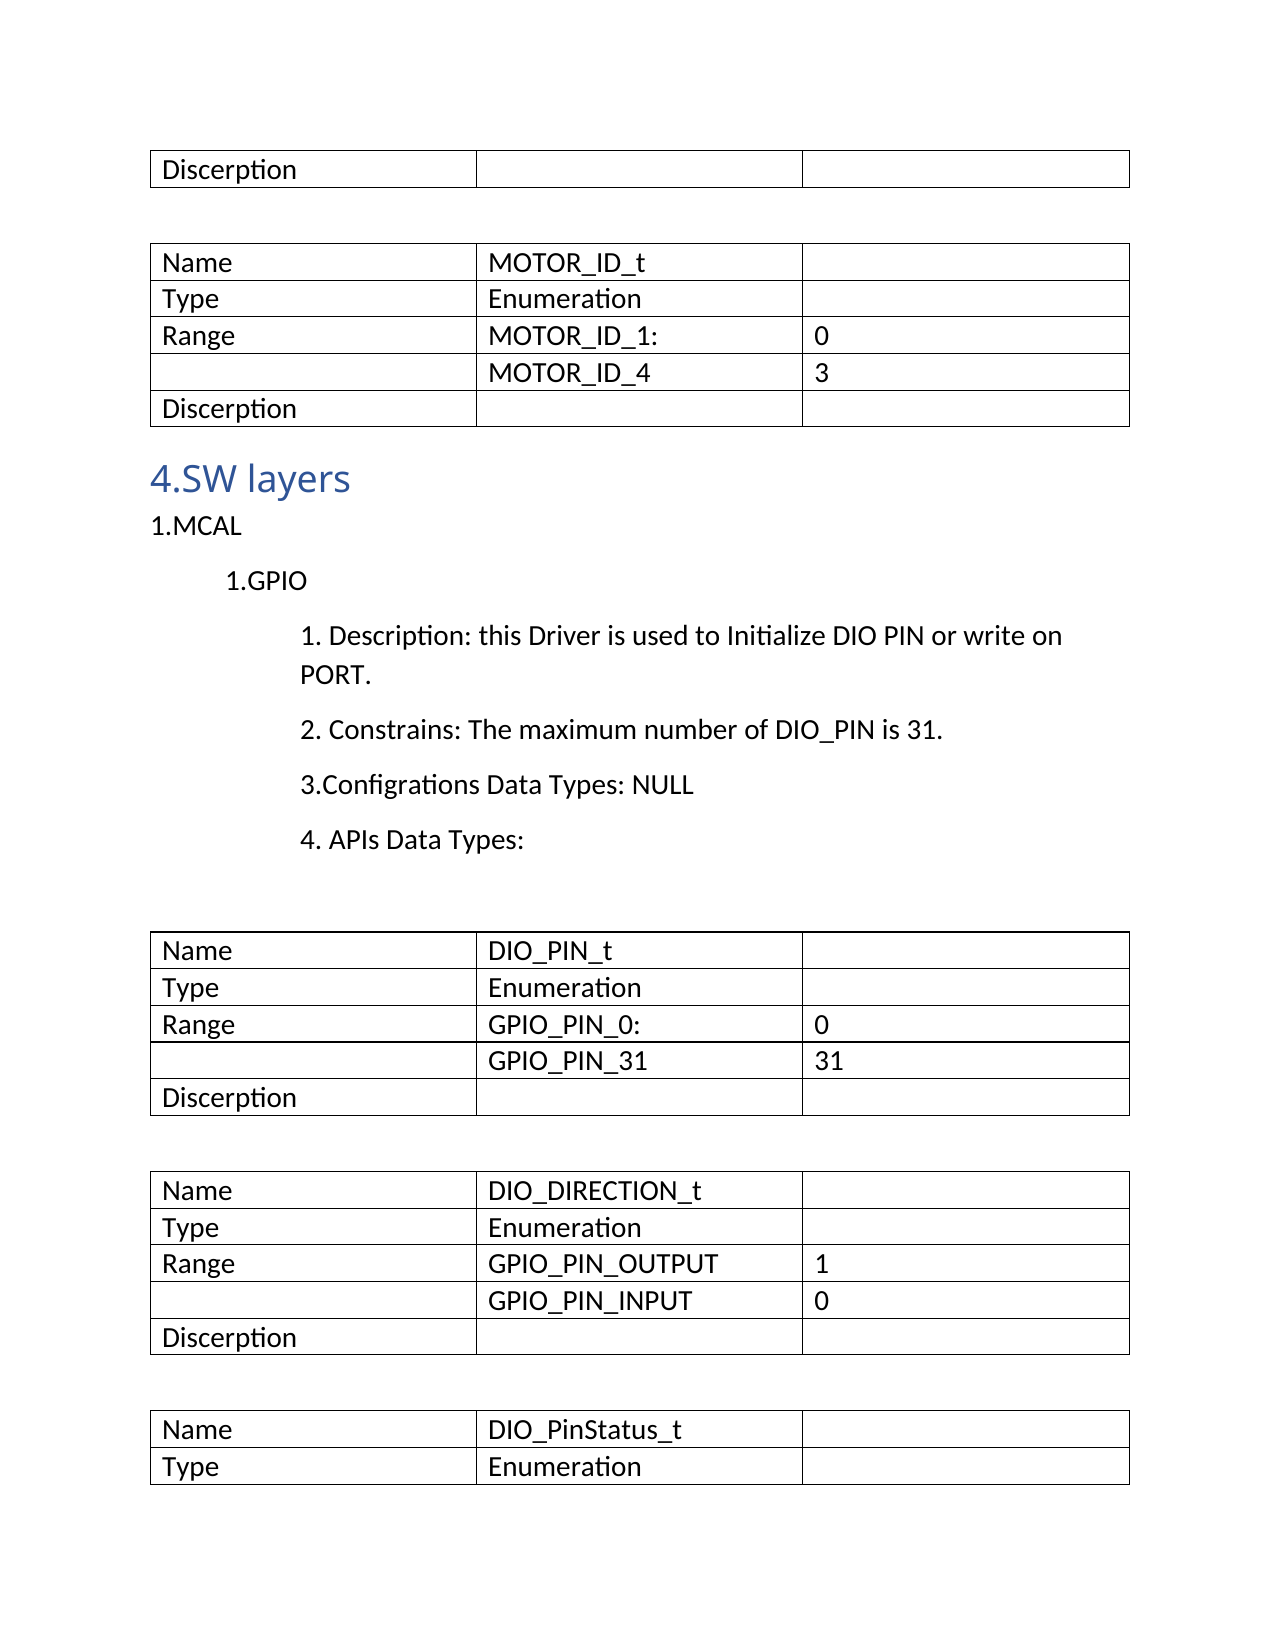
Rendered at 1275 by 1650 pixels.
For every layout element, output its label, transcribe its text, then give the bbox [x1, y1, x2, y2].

table_cell Type [151, 1209, 476, 1244]
table_cell Range [151, 1245, 476, 1281]
table_cell 31 [803, 1043, 1129, 1078]
table_header [803, 244, 1129, 279]
table_cell [151, 1043, 476, 1078]
table_cell GPIO_PIN_INPUT [477, 1282, 802, 1318]
table_cell [151, 354, 476, 389]
table_header DIO_DIRECTION_t [477, 1172, 802, 1208]
text 1. Description: this Driver is used to Initialize DIO PIN or write on PORT. [300, 617, 1125, 692]
table_cell Discerption [151, 1319, 476, 1354]
table_cell Type [151, 281, 476, 316]
text 1.MCAL [150, 507, 1125, 543]
table_header Name [151, 1411, 476, 1447]
table_cell Type [151, 1448, 476, 1484]
table_cell [803, 1448, 1129, 1484]
table_cell 3 [803, 354, 1129, 389]
table_cell [477, 1319, 802, 1354]
table_cell Discerption [151, 391, 476, 426]
table_cell GPIO_PIN_OUTPUT [477, 1245, 802, 1281]
table_cell [803, 969, 1129, 1005]
text 2. Constrains: The maximum number of DIO_PIN is 31. [150, 711, 1125, 747]
text 1.GPIO [150, 562, 1125, 598]
table_cell Enumeration [477, 969, 802, 1005]
table_cell 0 [803, 317, 1129, 353]
table_cell 1 [803, 1245, 1129, 1281]
table_cell [803, 281, 1129, 316]
table_header MOTOR_ID_t [477, 244, 802, 279]
table_cell Enumeration [477, 1448, 802, 1484]
table_cell [151, 1282, 476, 1318]
table_cell 0 [803, 1006, 1129, 1041]
table_header [803, 933, 1129, 968]
table_cell [803, 1319, 1129, 1354]
table_cell [803, 1209, 1129, 1244]
table_cell Discerption [151, 151, 476, 187]
table_cell Enumeration [477, 1209, 802, 1244]
table_header DIO_PIN_t [477, 933, 802, 968]
table_cell Discerption [151, 1079, 476, 1115]
table_header Name [151, 1172, 476, 1208]
text 3.Configrations Data Types: NULL [150, 766, 1125, 802]
text 4. APIs Data Types: [150, 821, 1125, 857]
table_cell [803, 1079, 1129, 1115]
table_cell [803, 151, 1129, 187]
table_cell [477, 151, 802, 187]
table_cell [803, 391, 1129, 426]
table_cell Range [151, 317, 476, 353]
table_cell Range [151, 1006, 476, 1041]
table_cell 0 [803, 1282, 1129, 1318]
table_cell [477, 1079, 802, 1115]
table_header DIO_PinStatus_t [477, 1411, 802, 1447]
table_header [803, 1411, 1129, 1447]
table_cell [477, 391, 802, 426]
table_cell MOTOR_ID_4 [477, 354, 802, 389]
table_cell Enumeration [477, 281, 802, 316]
table_header Name [151, 244, 476, 279]
subtitle 4.SW layers [150, 452, 1125, 503]
table_cell MOTOR_ID_1: [477, 317, 802, 353]
table_cell Type [151, 969, 476, 1005]
table_cell GPIO_PIN_0: [477, 1006, 802, 1041]
table_header [803, 1172, 1129, 1208]
table_header Name [151, 933, 476, 968]
table_cell GPIO_PIN_31 [477, 1043, 802, 1078]
